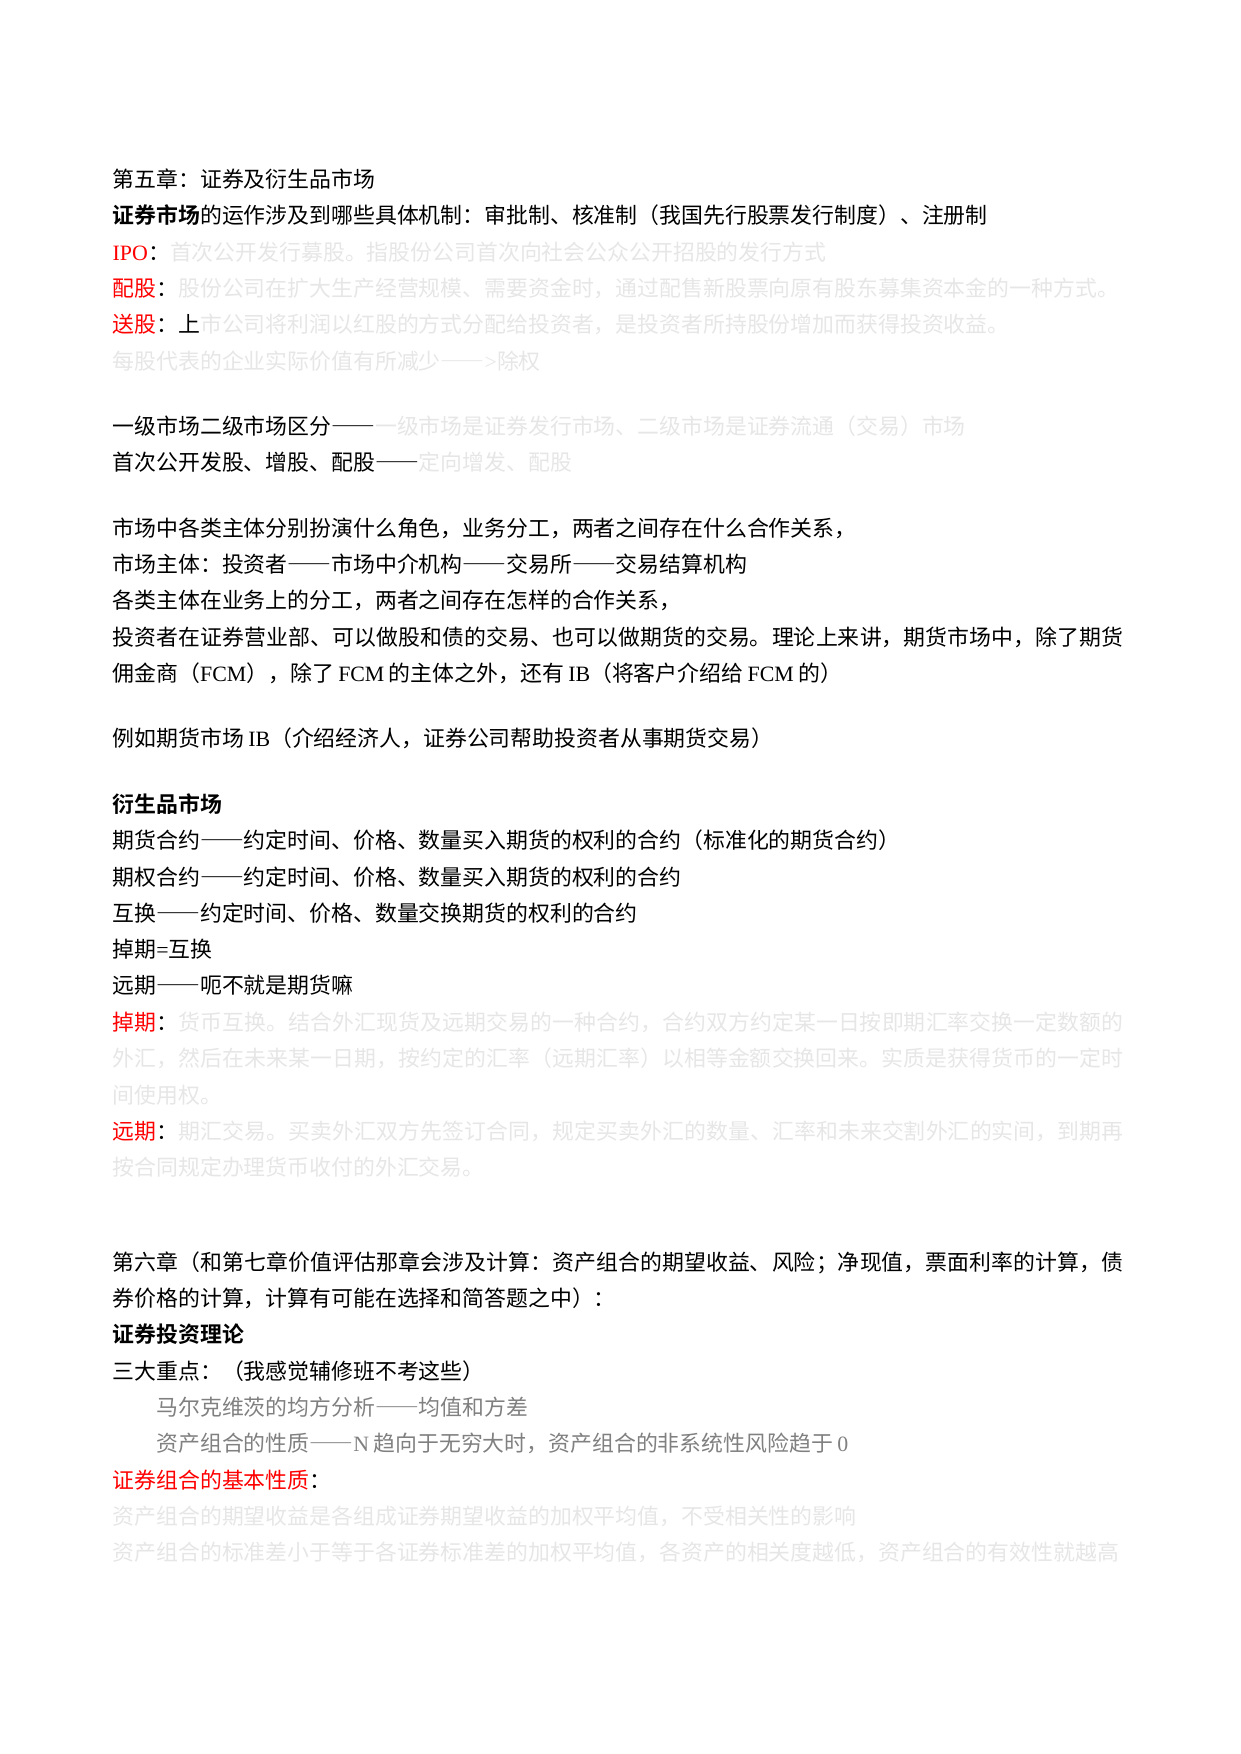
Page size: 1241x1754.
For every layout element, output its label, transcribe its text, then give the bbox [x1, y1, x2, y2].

text 远期：期汇交易。买卖外汇双方先签订合同，规定买卖外汇的数量、汇率和未来交割外汇的实间，到期再按合同规定办理货币收付的外汇交易。 [112, 1114, 1128, 1182]
text 证券投资理论 [112, 1317, 1128, 1349]
text 市场主体：投资者——市场中介机构——交易所——交易结算机构 [112, 547, 1128, 579]
text 期权合约——约定时间、价格、数量买入期货的权利的合约 [112, 859, 1128, 891]
text 期货合约——约定时间、价格、数量买入期货的权利的合约（标准化的期货合约） [112, 823, 1128, 855]
text IPO：首次公开发行募股。指股份公司首次向社会公众公开招股的发行方式 [112, 235, 1128, 266]
text 掉期=互换 [112, 932, 1128, 964]
text 市场中各类主体分别扮演什么角色，业务分工，两者之间存在什么合作关系， [112, 511, 1128, 542]
text 投资者在证券营业部、可以做股和债的交易、也可以做期货的交易。理论上来讲，期货市场中，除了期货佣金商（FCM），除了FCM的主体之外，还有IB（将客户介绍给FCM的） [112, 620, 1128, 688]
text 送股：上市公司将利润以红股的方式分配给投资者，是投资者所持股份增加而获得投资收益。 [112, 307, 1128, 339]
text 资产组合的标准差小于等于各证券标准差的加权平均值，各资产的相关度越低，资产组合的有效性就越高 [112, 1535, 1128, 1567]
text 掉期：货币互换。结合外汇现货及远期交易的一种合约，合约双方约定某一日按即期汇率交换一定数额的外汇，然后在未来某一日期，按约定的汇率（远期汇率）以相等金额交换回来。实质是获得货币的一定时间使用权。 [112, 1005, 1128, 1109]
text 首次公开发股、增股、配股——定向增发、配股 [112, 445, 1128, 477]
text 第五章：证券及衍生品市场 [112, 162, 1128, 194]
text 资产组合的性质——N趋向于无穷大时，资产组合的非系统性风险趋于0 [112, 1426, 1128, 1458]
text 马尔克维茨的均方分析——均值和方差 [112, 1390, 1128, 1422]
text 证券市场的运作涉及到哪些具体机制：审批制、核准制（我国先行股票发行制度）、注册制 [112, 198, 1128, 230]
text 配股：股份公司在扩大生产经营规模、需要资金时，通过配售新股票向原有股东募集资本金的一种方式。 [112, 271, 1128, 303]
text 一级市场二级市场区分——一级市场是证券发行市场、二级市场是证券流通（交易）市场 [112, 409, 1128, 441]
text 互换——约定时间、价格、数量交换期货的权利的合约 [112, 896, 1128, 927]
text 资产组合的期望收益是各组成证券期望收益的加权平均值，不受相关性的影响 [112, 1499, 1128, 1531]
text 衍生品市场 [112, 787, 1128, 818]
text 各类主体在业务上的分工，两者之间存在怎样的合作关系， [112, 583, 1128, 615]
text 三大重点：（我感觉辅修班不考这些） [112, 1354, 1128, 1385]
text 例如期货市场IB（介绍经济人，证券公司帮助投资者从事期货交易） [112, 721, 1128, 753]
text 第六章（和第七章价值评估那章会涉及计算：资产组合的期望收益、风险；净现值，票面利率的计算，债券价格的计算，计算有可能在选择和简答题之中）： [112, 1244, 1128, 1313]
text 远期——呃不就是期货嘛 [112, 968, 1128, 1000]
text 证券组合的基本性质： [112, 1463, 1128, 1494]
text 每股代表的企业实际价值有所减少——>除权 [112, 344, 1128, 375]
